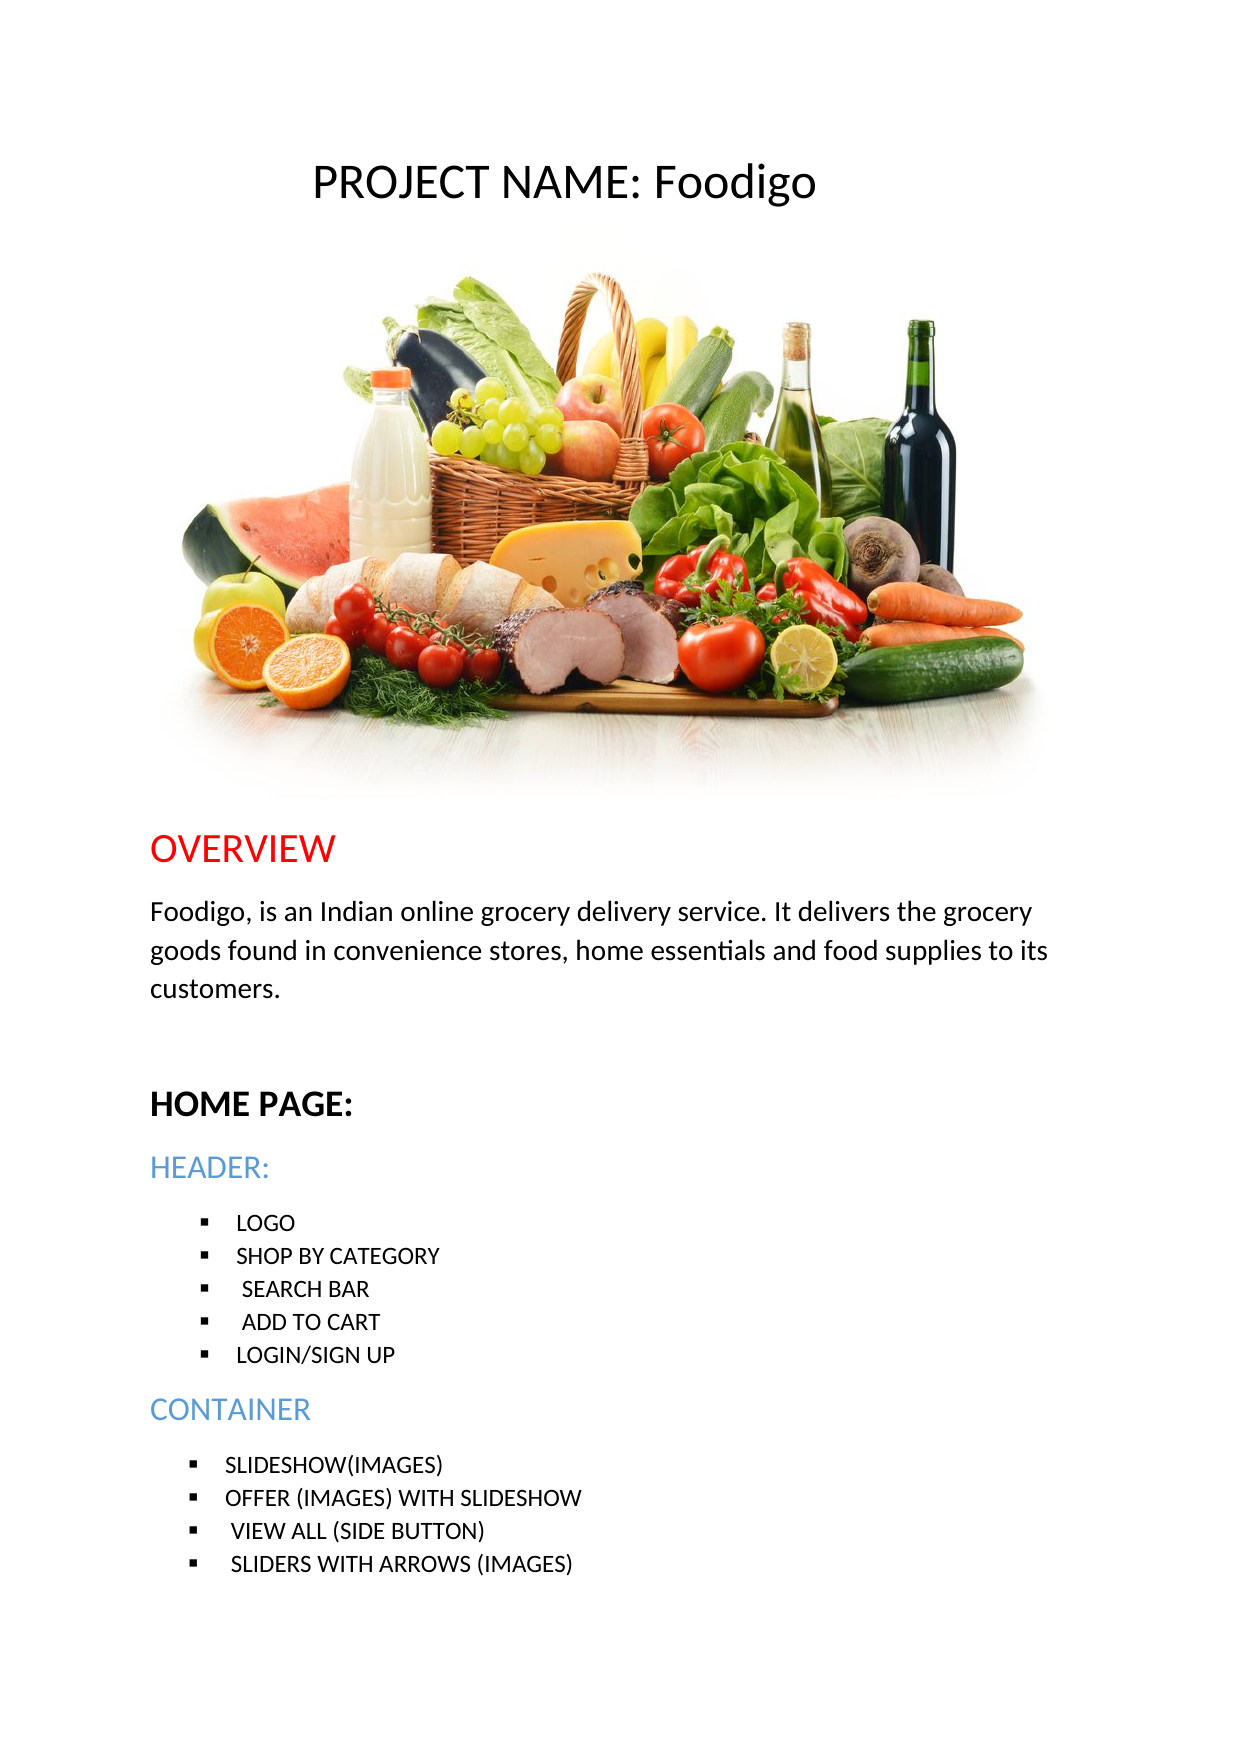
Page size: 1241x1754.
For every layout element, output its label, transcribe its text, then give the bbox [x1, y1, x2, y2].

text OVERVIEW [150, 822, 1090, 872]
text PROJECT NAME: Foodigo [150, 150, 1090, 211]
list LOGO [198, 1207, 1090, 1238]
list ADD TO CART [198, 1306, 1090, 1336]
text Foodigo, is an Indian online grocery delivery service. It delivers the grocery goods found in convenience stores, home essentials and food supplies to its customers. [150, 893, 1090, 1006]
list SLIDERS WITH ARROWS (IMAGES) [187, 1548, 1090, 1578]
picture [150, 232, 1068, 803]
list SLIDESHOW(IMAGES) [187, 1449, 1090, 1479]
text HOME PAGE: [150, 1080, 1090, 1126]
list OFFER (IMAGES) WITH SLIDESHOW [187, 1482, 1090, 1512]
list LOGIN/SIGN UP [198, 1339, 1090, 1369]
list SHOP BY CATEGORY [198, 1240, 1090, 1271]
list VIEW ALL (SIDE BUTTON) [187, 1515, 1090, 1545]
text CONTAINER [150, 1388, 1090, 1429]
list SEARCH BAR [198, 1273, 1090, 1303]
text HEADER: [150, 1146, 1090, 1187]
